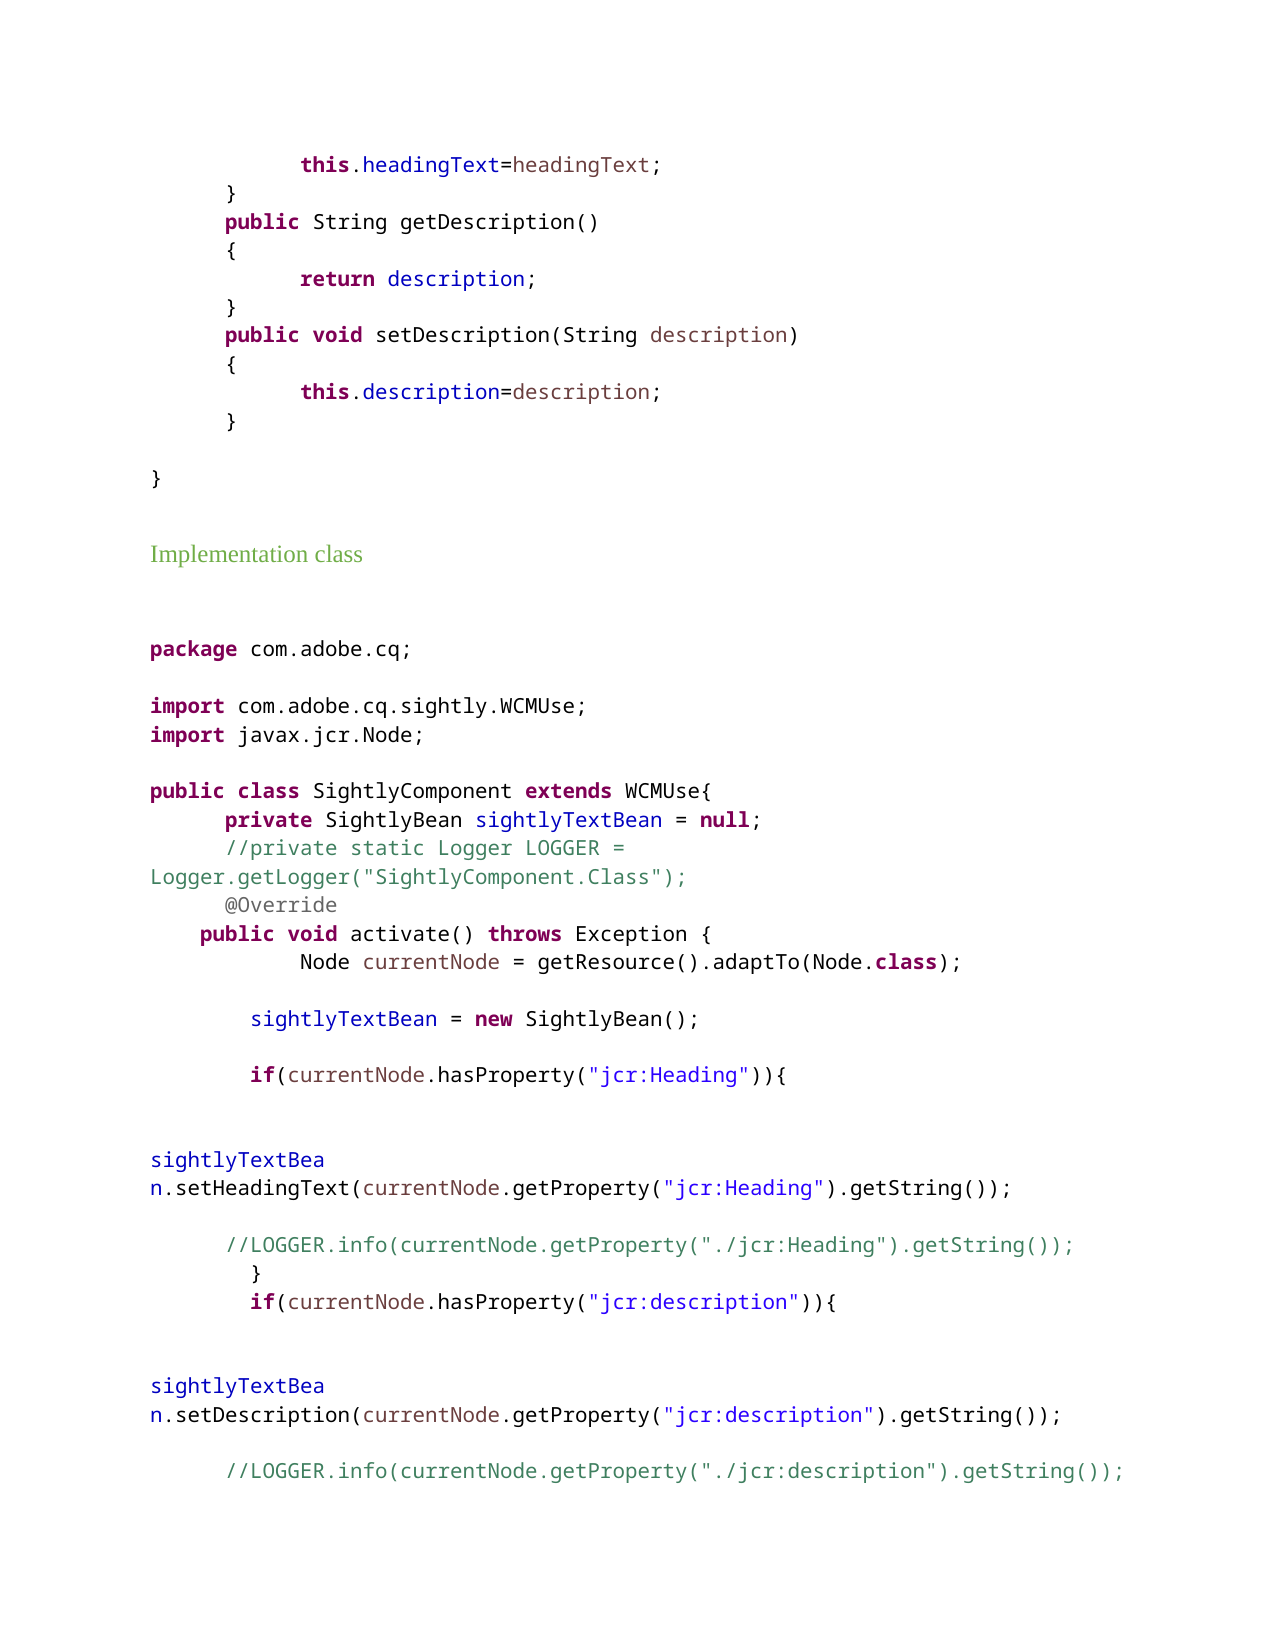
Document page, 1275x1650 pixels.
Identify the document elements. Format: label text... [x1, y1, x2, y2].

text @Override [150, 890, 1125, 919]
text package com.adobe.cq; [150, 634, 1125, 663]
text public void setDescription(String description) [150, 321, 1125, 349]
text sightlyTextBean.setHeadingText(currentNode.getProperty("jcr:Heading").getString()); [150, 1088, 1125, 1202]
text } [150, 292, 1125, 321]
text { [150, 349, 1125, 377]
text public String getDescription() [150, 207, 1125, 235]
text Node currentNode = getResource().adaptTo(Node.class); [150, 947, 1125, 976]
text this.headingText=headingText; [150, 150, 1125, 178]
text sightlyTextBean = new SightlyBean(); [150, 1004, 1125, 1032]
text Implementation class [150, 539, 1125, 568]
text this.description=description; [150, 377, 1125, 406]
text public void activate() throws Exception { [150, 919, 1125, 947]
text //LOGGER.info(currentNode.getProperty("./jcr:description").getString()); [150, 1428, 1125, 1485]
text //private static Logger LOGGER = Logger.getLogger("SightlyComponent.Class"); [150, 833, 1125, 890]
text if(currentNode.hasProperty("jcr:Heading")){ [150, 1060, 1125, 1088]
text //LOGGER.info(currentNode.getProperty("./jcr:Heading").getString()); [150, 1202, 1125, 1258]
text sightlyTextBean.setDescription(currentNode.getProperty("jcr:description").getString()); [150, 1315, 1125, 1428]
text { [150, 235, 1125, 264]
text } [150, 178, 1125, 207]
text public class SightlyComponent extends WCMUse{ [150, 777, 1125, 805]
text } [150, 463, 1125, 491]
text } [150, 1258, 1125, 1287]
text return description; [150, 264, 1125, 292]
text private SightlyBean sightlyTextBean = null; [150, 805, 1125, 833]
text import com.adobe.cq.sightly.WCMUse; [150, 691, 1125, 720]
text import javax.jcr.Node; [150, 720, 1125, 748]
text if(currentNode.hasProperty("jcr:description")){ [150, 1287, 1125, 1315]
text } [150, 406, 1125, 434]
